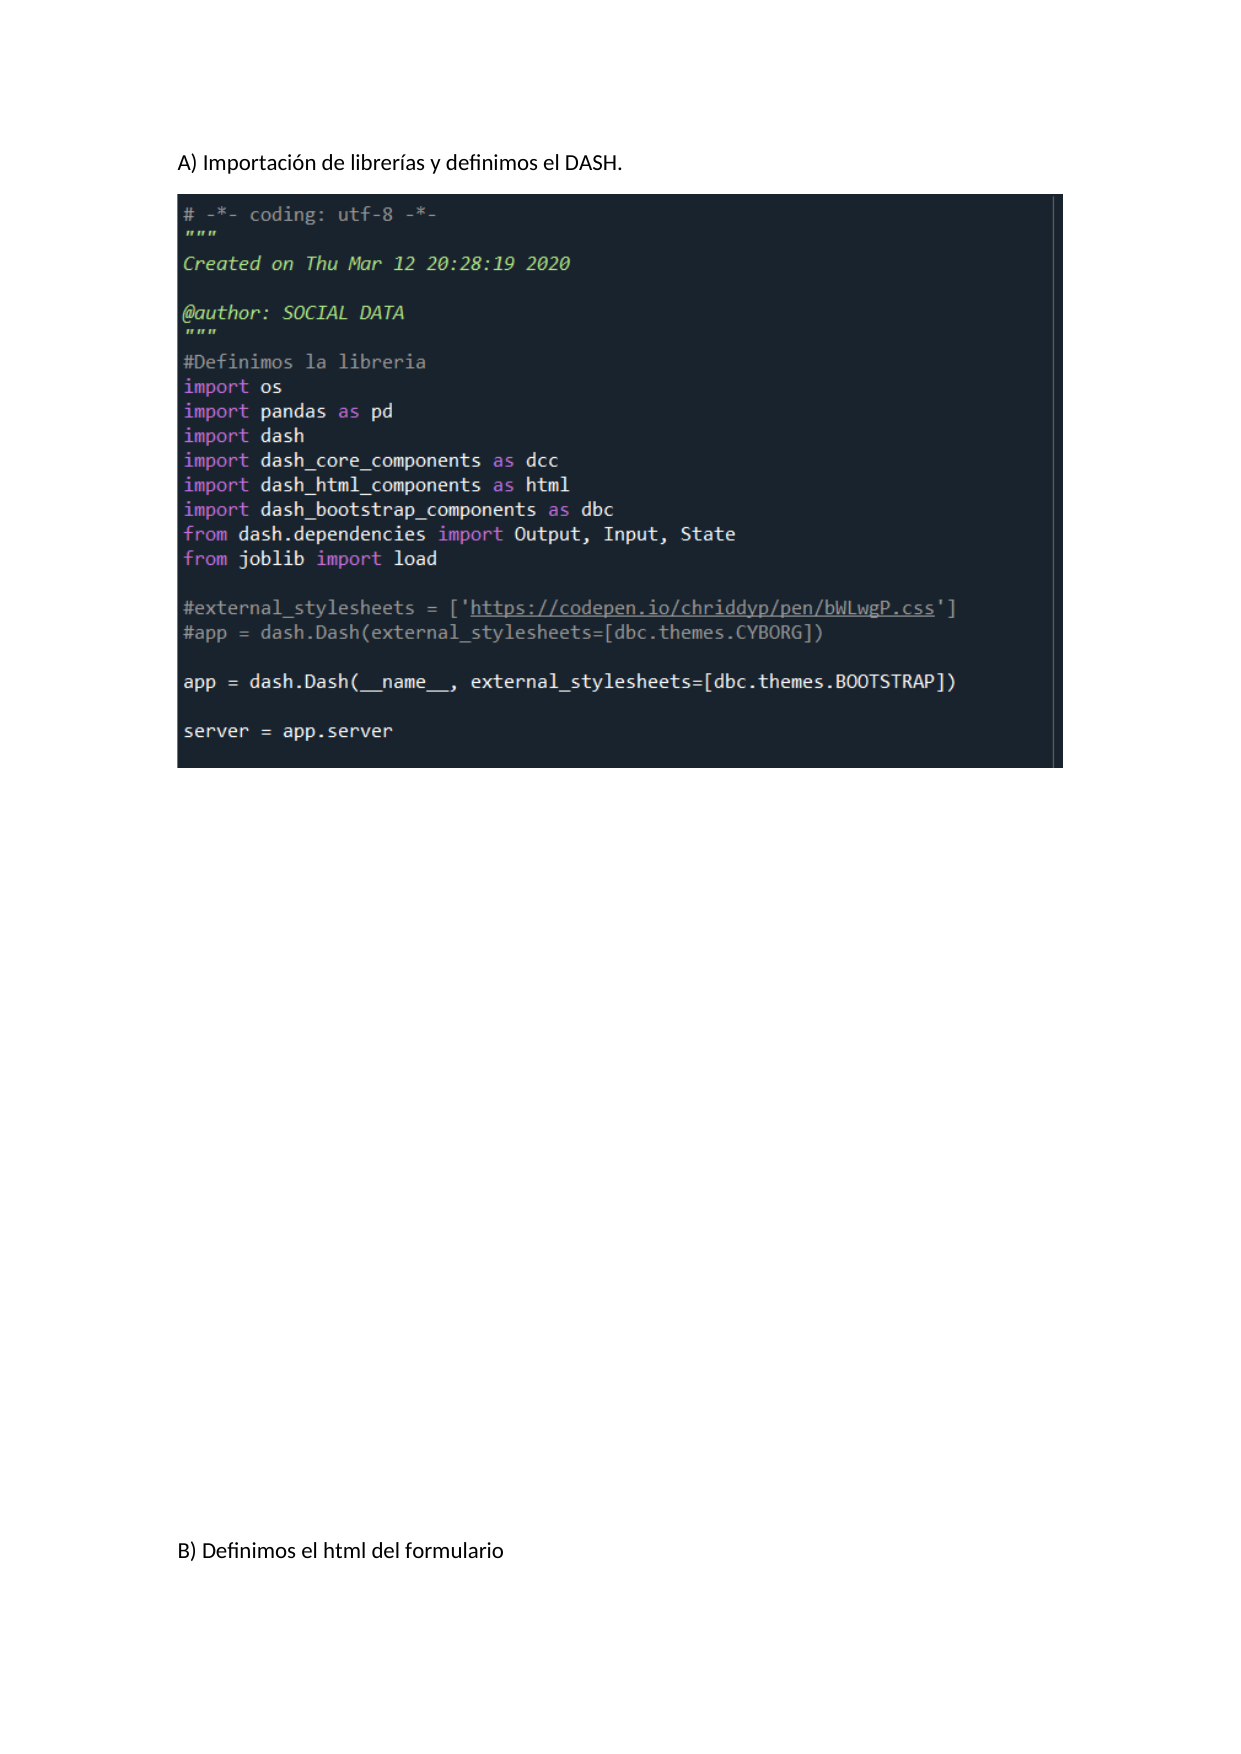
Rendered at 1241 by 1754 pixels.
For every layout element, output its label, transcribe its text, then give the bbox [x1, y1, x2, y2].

picture [177, 194, 1063, 768]
text B) Definimos el html del formulario [177, 1536, 1063, 1564]
text A) Importación de librerías y definimos el DASH. [177, 148, 1063, 176]
